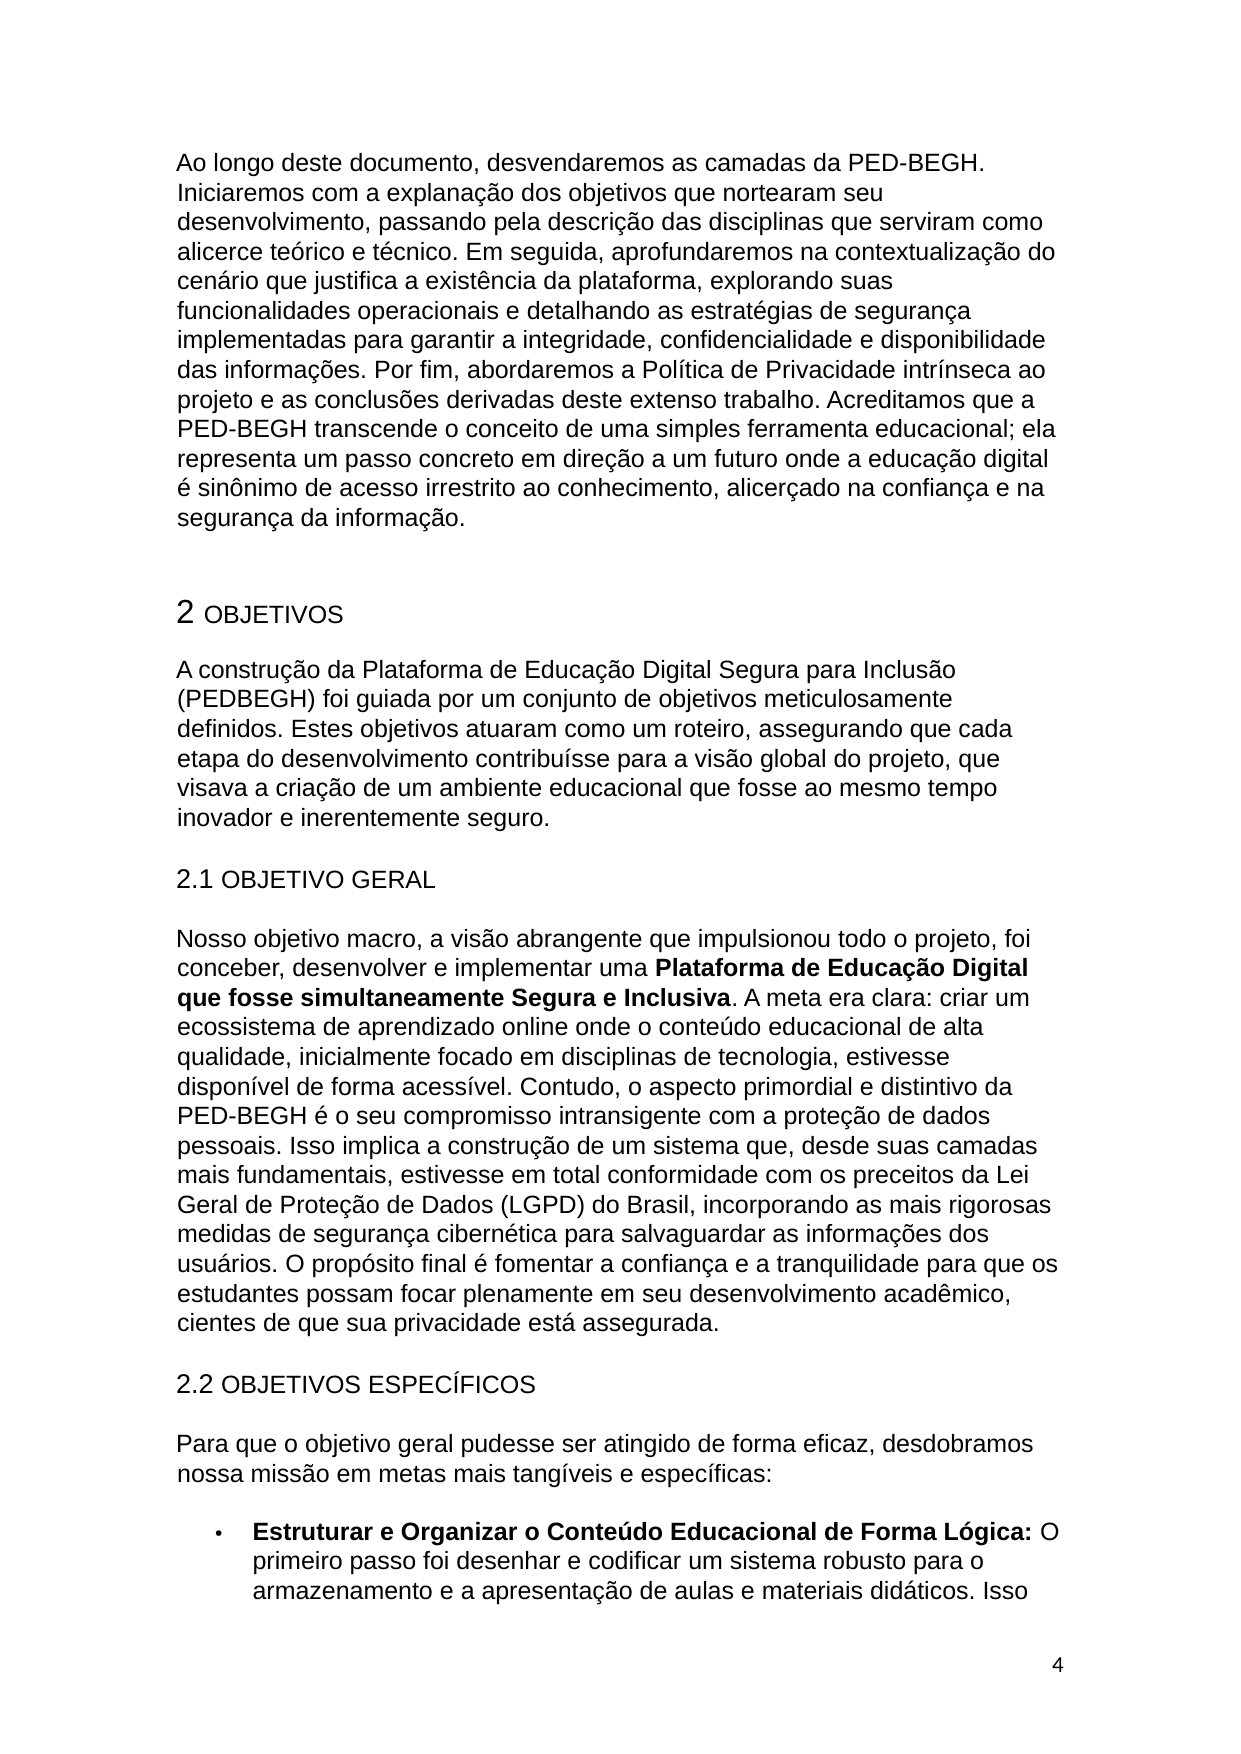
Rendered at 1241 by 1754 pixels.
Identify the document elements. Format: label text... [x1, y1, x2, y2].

text A construção da Plataforma de Educação Digital Segura para Inclusão (PEDBEGH) foi guiada por um conjunto de objetivos meticulosamente definidos. Estes objetivos atuaram como um roteiro, assegurando que cada etapa do desenvolvimento contribuísse para a visão global do projeto, que visava a criação de um ambiente educacional que fosse ao mesmo tempo inovador e inerentemente seguro. [176, 655, 1061, 832]
subtitle OBJETIVOS ESPECÍFICOS [176, 1368, 886, 1399]
subtitle OBJETIVOS [176, 592, 886, 630]
subtitle OBJETIVO GERAL [176, 863, 886, 894]
text Para que o objetivo geral pudesse ser atingido de forma eficaz, desdobramos nossa missão em metas mais tangíveis e específicas: [176, 1429, 1061, 1487]
text Ao longo deste documento, desvendaremos as camadas da PED-BEGH. Iniciaremos com a explanação dos objetivos que nortearam seu desenvolvimento, passando pela descrição das disciplinas que serviram como alicerce teórico e técnico. Em seguida, aprofundaremos na contextualização do cenário que justifica a existência da plataforma, explorando suas funcionalidades operacionais e detalhando as estratégias de segurança implementadas para garantir a integridade, confidencialidade e disponibilidade das informações. Por fim, abordaremos a Política de Privacidade intrínseca ao projeto e as conclusões derivadas deste extenso trabalho. Acreditamos que a PED-BEGH transcende o conceito de uma simples ferramenta educacional; ela representa um passo concreto em direção a um futuro onde a educação digital é sinônimo de acesso irrestrito ao conhecimento, alicerçado na confiança e na segurança da informação. [176, 148, 1061, 532]
